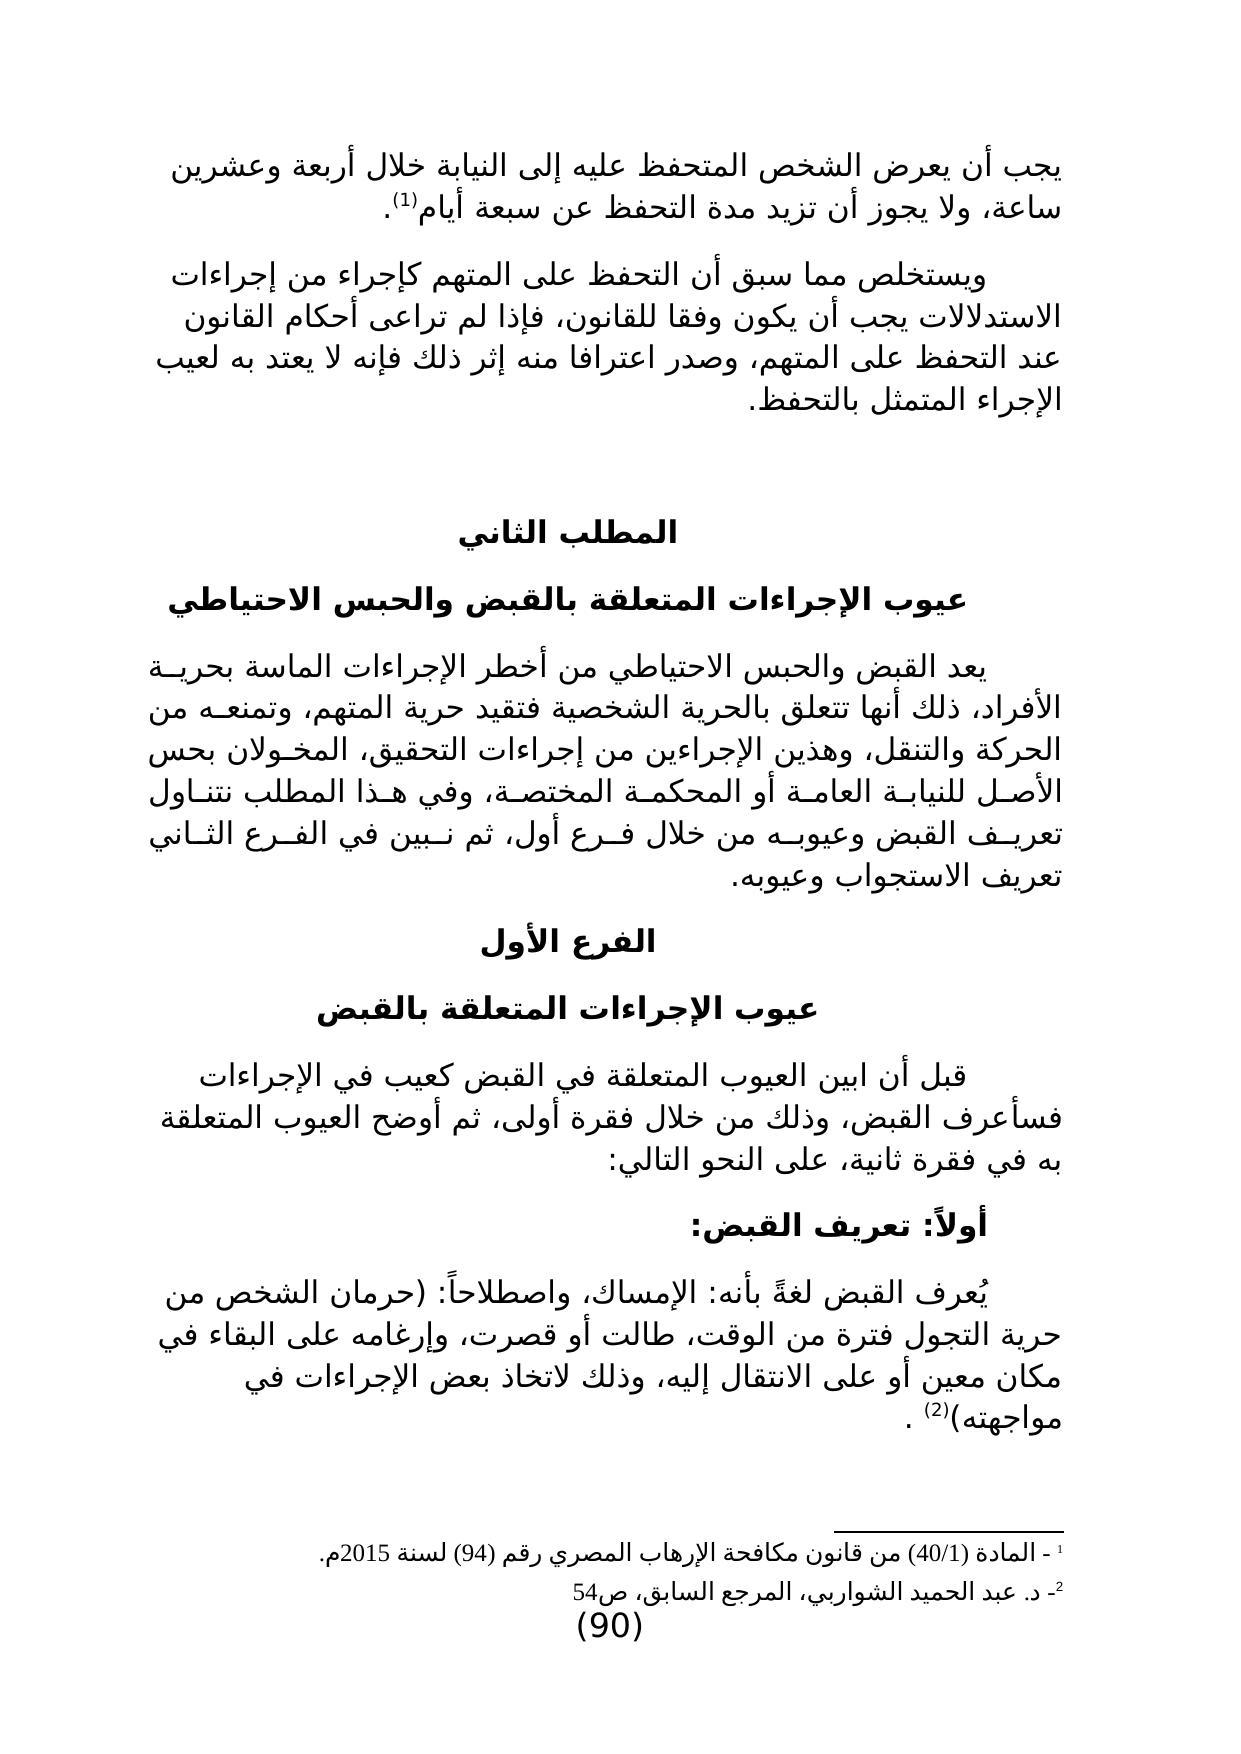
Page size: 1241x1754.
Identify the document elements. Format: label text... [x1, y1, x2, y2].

text الفرع الأول [148, 924, 1063, 960]
text المطلب الثاني [148, 514, 1063, 551]
text عيوب الإجراءات المتعلقة بالقبض [148, 991, 1063, 1027]
text عيوب الإجراءات المتعلقة بالقبض والحبس الاحتياطي [148, 581, 1063, 618]
text يعد القبض والحبس الاحتياطي من أخطر الإجراءات الماسة بحرية الأفراد، ذلك أنها تتعلق بالحرية الشخصية فتقيد حرية المتهم، وتمنعه من الحركة والتنقل، وهذين الإجراءين من إجراءات التحقيق، المخولان بحس الأصل للنيابة العامة أو المحكمة المختصة، وفي هذا المطلب نتناول تعريف القبض وعيوبه من خلال فرع أول، ثم نبين في الفرع الثاني تعريف الاستجواب وعيوبه. [148, 648, 1063, 893]
text قبل أن ابين العيوب المتعلقة في القبض كعيب في الإجراءات فسأعرف القبض، وذلك من خلال فقرة أولى، ثم أوضح العيوب المتعلقة به في فقرة ثانية، على النحو التالي: [148, 1057, 1063, 1177]
text أولاً: تعريف القبض: [148, 1208, 1063, 1244]
text ويستخلص مما سبق أن التحفظ على المتهم كإجراء من إجراءات الاستدلالات يجب أن يكون وفقا للقانون، فإذا لم تراعى أحكام القانون عند التحفظ على المتهم، وصدر اعترافا منه إثر ذلك فإنه لا يعتد به لعيب الإجراء المتمثل بالتحفظ. [148, 256, 1063, 418]
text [148, 148, 1063, 226]
text يُعرف القبض لغةً بأنه: الإمساك، واصطلاحاً: (حرمان الشخص من حرية التجول فترة من الوقت، طالت أو قصرت، وإرغامه على البقاء في مكان معين أو على الانتقال إليه، وذلك لاتخاذ بعض الإجراءات في مواجهته)() . [148, 1274, 1063, 1436]
